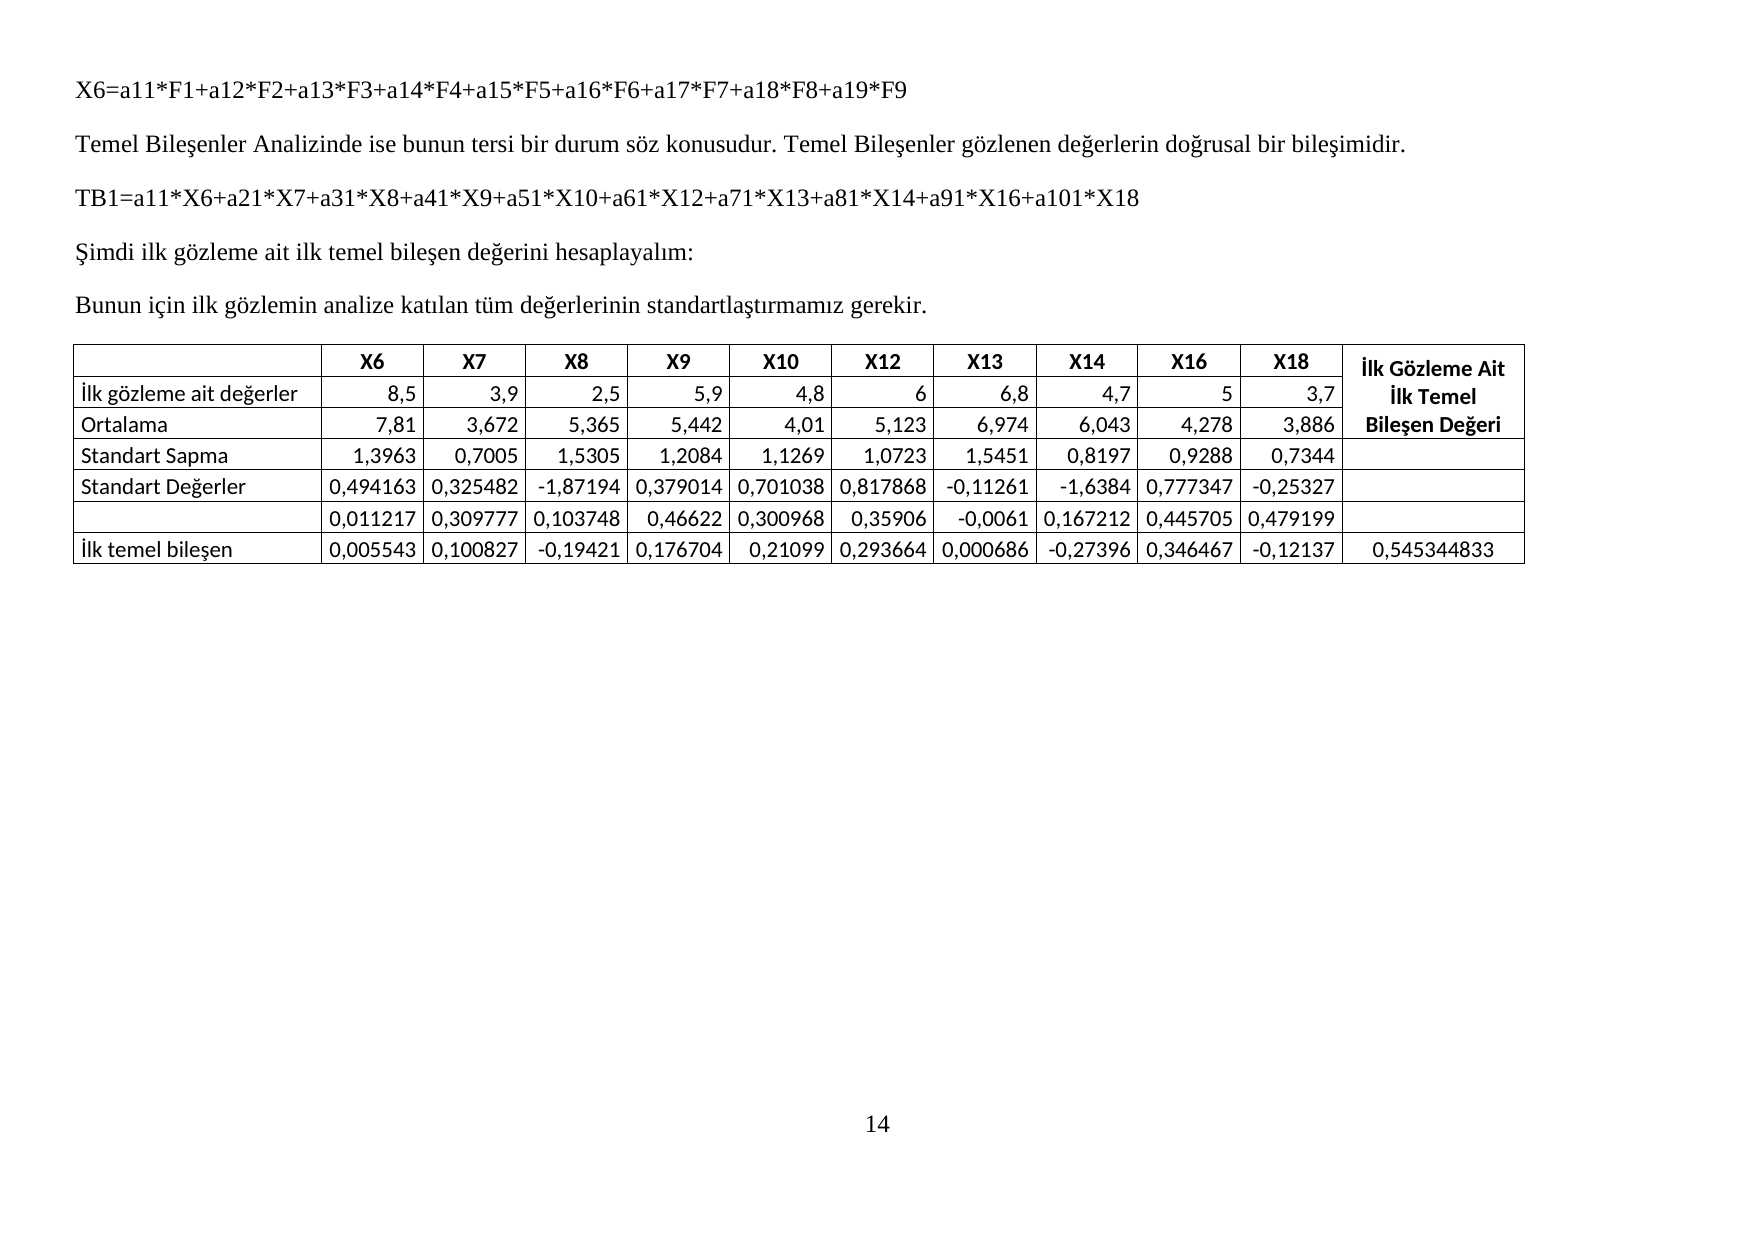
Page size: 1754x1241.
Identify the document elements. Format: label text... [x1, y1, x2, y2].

table_cell 5,442 [628, 408, 729, 438]
table_header [74, 345, 321, 376]
table_cell [1343, 502, 1524, 532]
table_cell 0,103748 [526, 502, 627, 532]
table_cell [1343, 439, 1524, 469]
table_cell [74, 502, 321, 532]
table_header X8 [526, 345, 627, 376]
table_cell İlk gözleme ait değerler [74, 377, 321, 407]
table_cell 1,5305 [526, 439, 627, 469]
table_header X18 [1241, 345, 1342, 376]
table_cell 3,7 [1241, 377, 1342, 407]
text Şimdi ilk gözleme ait ilk temel bileşen değerini hesaplayalım: [75, 237, 1679, 265]
table_cell -1,87194 [526, 470, 627, 501]
table_cell 0,479199 [1241, 502, 1342, 532]
table_cell 5,9 [628, 377, 729, 407]
table_cell 0,005543 [322, 533, 423, 563]
table_cell 6,043 [1037, 408, 1137, 438]
table_cell 4,278 [1138, 408, 1240, 438]
table_cell 0,293664 [832, 533, 933, 563]
table_cell 0,7005 [424, 439, 525, 469]
table_cell -0,11261 [934, 470, 1036, 501]
table_cell 8,5 [322, 377, 423, 407]
table_cell 3,672 [424, 408, 525, 438]
table_cell 0,35906 [832, 502, 933, 532]
table_cell 1,5451 [934, 439, 1036, 469]
table_cell 0,777347 [1138, 470, 1240, 501]
table_cell 0,325482 [424, 470, 525, 501]
table_cell 7,81 [322, 408, 423, 438]
table_cell 3,9 [424, 377, 525, 407]
table_cell [1343, 470, 1524, 501]
table_cell 0,701038 [730, 470, 831, 501]
table_cell 4,7 [1037, 377, 1137, 407]
table_cell İlk temel bileşen [74, 533, 321, 563]
table_cell 6,974 [934, 408, 1036, 438]
table_cell 1,0723 [832, 439, 933, 469]
table_header X7 [424, 345, 525, 376]
table_header İlk Gözleme Ait İlk Temel Bileşen Değeri [1343, 345, 1524, 438]
text Temel Bileşenler Analizinde ise bunun tersi bir durum söz konusudur. Temel Bileşenler gözlenen değerlerin doğrusal bir bileşimidir. [75, 129, 1679, 158]
table_cell 6,8 [934, 377, 1036, 407]
table_cell 0,7344 [1241, 439, 1342, 469]
table_cell 0,494163 [322, 470, 423, 501]
table_header X12 [832, 345, 933, 376]
table_cell 0,545344833 [1343, 533, 1524, 563]
table_cell 0,300968 [730, 502, 831, 532]
table_header X6 [322, 345, 423, 376]
table_cell 4,8 [730, 377, 831, 407]
table_cell 0,176704 [628, 533, 729, 563]
table_cell 4,01 [730, 408, 831, 438]
table_cell -0,19421 [526, 533, 627, 563]
table_header X16 [1138, 345, 1240, 376]
table_cell 5,365 [526, 408, 627, 438]
table_cell -1,6384 [1037, 470, 1137, 501]
table_cell 5 [1138, 377, 1240, 407]
table_cell 0,309777 [424, 502, 525, 532]
table_cell -0,27396 [1037, 533, 1137, 563]
table_cell Standart Sapma [74, 439, 321, 469]
table_cell Ortalama [74, 408, 321, 438]
text Bunun için ilk gözlemin analize katılan tüm değerlerinin standartlaştırmamız gerekir. [75, 290, 1679, 319]
table_cell 1,1269 [730, 439, 831, 469]
table_cell 3,886 [1241, 408, 1342, 438]
table_cell 0,100827 [424, 533, 525, 563]
table_cell 0,46622 [628, 502, 729, 532]
table_cell 0,000686 [934, 533, 1036, 563]
table_cell 0,817868 [832, 470, 933, 501]
table_cell 6 [832, 377, 933, 407]
text TB1=a11*X6+a21*X7+a31*X8+a41*X9+a51*X10+a61*X12+a71*X13+a81*X14+a91*X16+a101*X18 [75, 183, 1679, 211]
table_cell 0,9288 [1138, 439, 1240, 469]
text X6=a11*F1+a12*F2+a13*F3+a14*F4+a15*F5+a16*F6+a17*F7+a18*F8+a19*F9 [75, 75, 1679, 104]
table_cell 2,5 [526, 377, 627, 407]
table_cell 0,167212 [1037, 502, 1137, 532]
table_cell 0,379014 [628, 470, 729, 501]
table_cell 0,21099 [730, 533, 831, 563]
table_header X9 [628, 345, 729, 376]
table_cell 1,3963 [322, 439, 423, 469]
table_cell 0,011217 [322, 502, 423, 532]
table_header X10 [730, 345, 831, 376]
table_cell 5,123 [832, 408, 933, 438]
table_cell 0,8197 [1037, 439, 1137, 469]
table_cell -0,12137 [1241, 533, 1342, 563]
table_cell -0,25327 [1241, 470, 1342, 501]
table_header X13 [934, 345, 1036, 376]
table_cell 1,2084 [628, 439, 729, 469]
table_cell Standart Değerler [74, 470, 321, 501]
table_cell -0,0061 [934, 502, 1036, 532]
table_header X14 [1037, 345, 1137, 376]
table_cell 0,445705 [1138, 502, 1240, 532]
table_cell 0,346467 [1138, 533, 1240, 563]
